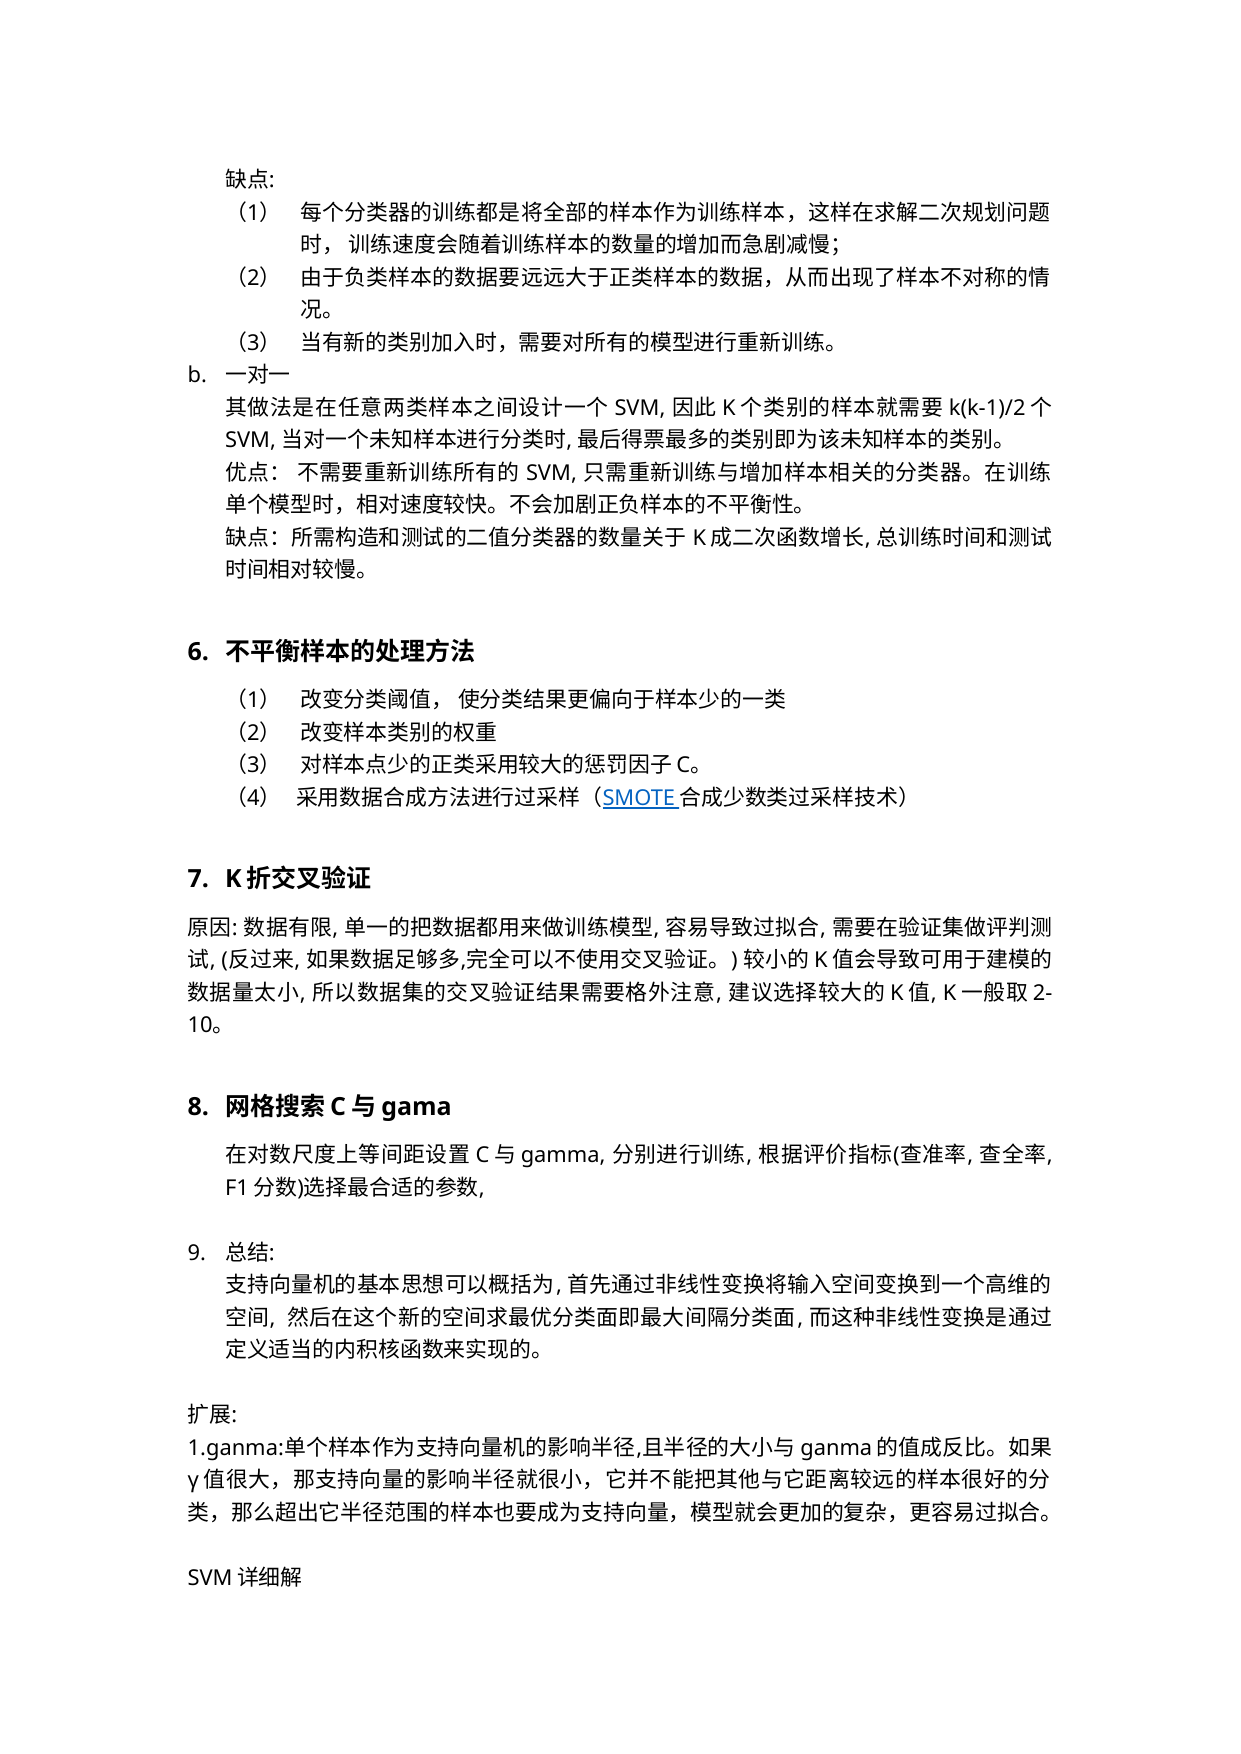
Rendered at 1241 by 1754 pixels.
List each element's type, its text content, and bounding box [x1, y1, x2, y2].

list 缺点：所需构造和测试的二值分类器的数量关于K成二次函数增长, 总训练时间和测试时间相对较慢。 [225, 519, 1053, 584]
text 原因: 数据有限, 单一的把数据都用来做训练模型, 容易导致过拟合, 需要在验证集做评判测试, (反过来, 如果数据足够多,完全可以不使用交叉验证。) 较小的K值会导致可用于建模的数据量太小, 所以数据集的交叉验证结果需要格外注意, 建议选择较大的K值, K一般取2-10。 [187, 909, 1053, 1039]
list 改变样本类别的权重 [225, 714, 1053, 747]
list 缺点: [225, 162, 1053, 194]
list 当有新的类别加入时，需要对所有的模型进行重新训练。 [225, 324, 1053, 357]
list （4） 采用数据合成方法进行过采样（SMOTE合成少数类过采样技术） [225, 779, 1053, 812]
list 每个分类器的训练都是将全部的样本作为训练样本，这样在求解二次规划问题时， 训练速度会随着训练样本的数量的增加而急剧减慢； [225, 194, 1053, 259]
list 总结: [187, 1234, 1053, 1267]
list 由于负类样本的数据要远远大于正类样本的数据，从而出现了样本不对称的情况。 [225, 259, 1053, 324]
list 支持向量机的基本思想可以概括为, 首先通过非线性变换将输入空间变换到一个高维的空间, 然后在这个新的空间求最优分类面即最大间隔分类面, 而这种非线性变换是通过定义适当的内积核函数来实现的。 [225, 1267, 1053, 1364]
text SVM详细解 [187, 1559, 1053, 1592]
text 1.ganma:单个样本作为支持向量机的影响半径,且半径的大小与ganma的值成反比。如果γ值很大，那支持向量的影响半径就很小，它并不能把其他与它距离较远的样本很好的分类，那么超出它半径范围的样本也要成为支持向量，模型就会更加的复杂，更容易过拟合。 [187, 1429, 1053, 1527]
list 改变分类阈值， 使分类结果更偏向于样本少的一类 [225, 682, 1053, 714]
list K折交叉验证 [187, 844, 1053, 909]
list 对样本点少的正类采用较大的惩罚因子C。 [225, 747, 1053, 779]
text 扩展: [187, 1397, 1053, 1429]
list 网格搜索C与gama [187, 1072, 1053, 1137]
list 优点： 不需要重新训练所有的SVM, 只需重新训练与增加样本相关的分类器。在训练单个模型时，相对速度较快。不会加剧正负样本的不平衡性。 [225, 454, 1053, 519]
list 一对一 [187, 357, 1053, 389]
list 其做法是在任意两类样本之间设计一个SVM, 因此K个类别的样本就需要k(k-1)/2个SVM, 当对一个未知样本进行分类时, 最后得票最多的类别即为该未知样本的类别。 [225, 389, 1053, 454]
list 在对数尺度上等间距设置C与gamma, 分别进行训练, 根据评价指标(查准率, 查全率, F1分数)选择最合适的参数, [225, 1137, 1053, 1202]
list 不平衡样本的处理方法 [187, 617, 1053, 682]
